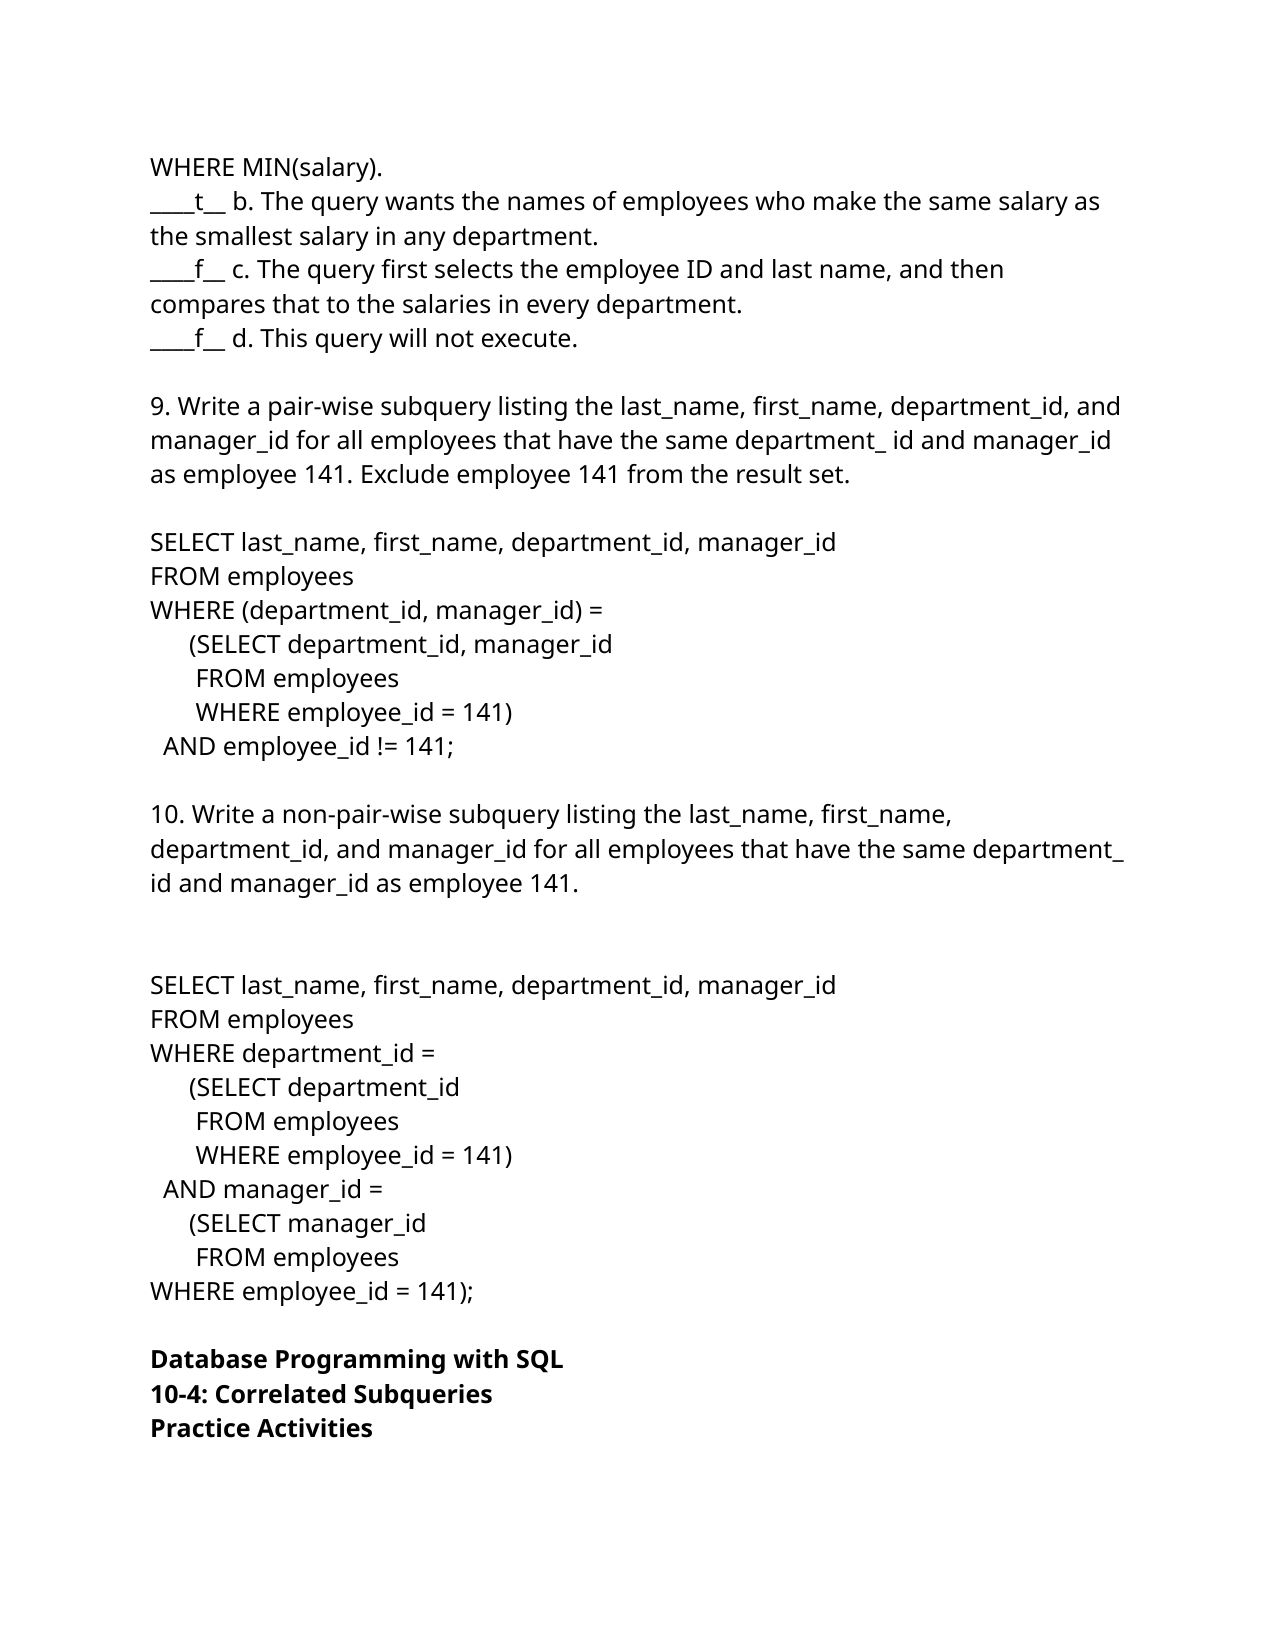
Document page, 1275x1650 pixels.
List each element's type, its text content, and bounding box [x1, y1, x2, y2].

text FROM employees [150, 1104, 1125, 1138]
text FROM employees [150, 559, 1125, 593]
text WHERE employee_id = 141); [150, 1274, 1125, 1308]
text WHERE department_id = [150, 1036, 1125, 1070]
text 10. Write a non-pair-wise subquery listing the last_name, first_name, department_id, and manager_id for all employees that have the same department_ id and manager_id as employee 141. [150, 763, 1125, 899]
text 9. Write a pair-wise subquery listing the last_name, first_name, department_id, and manager_id for all employees that have the same department_ id and manager_id as employee 141. Exclude employee 141 from the result set. [150, 354, 1125, 491]
text WHERE (department_id, manager_id) = [150, 593, 1125, 627]
text (SELECT manager_id [150, 1206, 1125, 1240]
text FROM employees [150, 1240, 1125, 1274]
text FROM employees [150, 661, 1125, 695]
text (SELECT department_id, manager_id [150, 627, 1125, 661]
text SELECT last_name, first_name, department_id, manager_id [150, 967, 1125, 1002]
text Database Programming with SQL 10-4: Correlated Subqueries Practice Activities [150, 1342, 1125, 1478]
text AND manager_id = [150, 1172, 1125, 1206]
text AND employee_id != 141; [150, 729, 1125, 763]
text (SELECT department_id [150, 1070, 1125, 1104]
text SELECT last_name, first_name, department_id, manager_id [150, 525, 1125, 559]
text WHERE employee_id = 141) [150, 695, 1125, 729]
text WHERE employee_id = 141) [150, 1138, 1125, 1172]
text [150, 150, 1125, 354]
text FROM employees [150, 1002, 1125, 1036]
